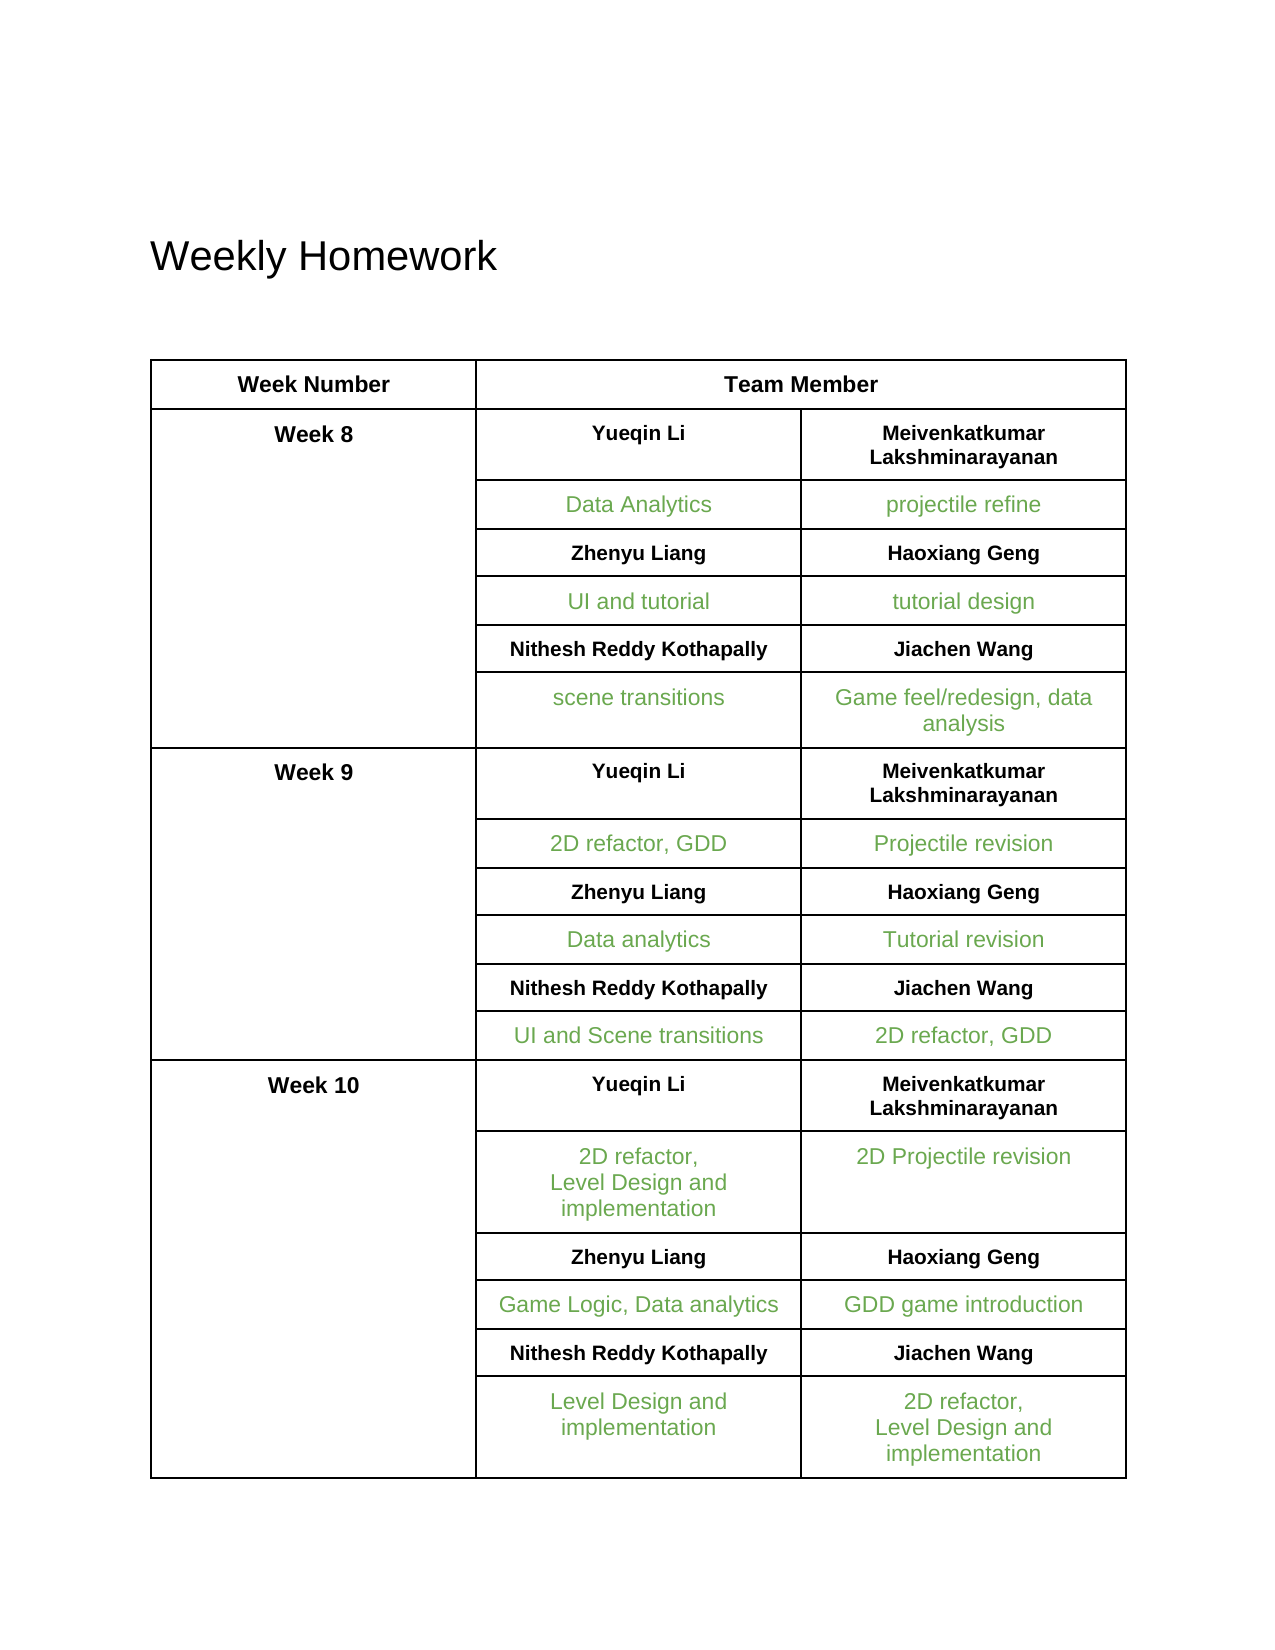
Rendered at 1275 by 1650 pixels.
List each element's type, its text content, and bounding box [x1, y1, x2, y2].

table_cell Jiachen Wang [802, 1330, 1125, 1375]
table_cell scene transitions [477, 673, 800, 747]
table_cell Nithesh Reddy Kothapally [477, 965, 800, 1010]
table_cell Data Analytics [477, 481, 800, 528]
table_cell Nithesh Reddy Kothapally [477, 626, 800, 671]
table_cell Jiachen Wang [802, 626, 1125, 671]
table_cell Week 10 [152, 1061, 475, 1477]
table_cell 2D refactor, GDD [802, 1012, 1125, 1059]
table_cell UI and tutorial [477, 577, 800, 624]
table_cell Level Design and implementation [477, 1377, 800, 1477]
table_cell Game Logic, Data analytics [477, 1281, 800, 1328]
table_cell Data analytics [477, 916, 800, 963]
table_cell 2D refactor, Level Design and implementation [477, 1132, 800, 1232]
table_cell Week 8 [152, 410, 475, 747]
table_cell GDD game introduction [802, 1281, 1125, 1328]
subtitle Weekly Homework [150, 231, 1125, 279]
table_cell Week 9 [152, 749, 475, 1059]
table_cell Yueqin Li [477, 410, 800, 479]
table_cell UI and Scene transitions [477, 1012, 800, 1059]
table_cell Yueqin Li [477, 1061, 800, 1130]
table_cell Zhenyu Liang [477, 1234, 800, 1279]
table_cell 2D refactor, Level Design and implementation [802, 1377, 1125, 1477]
table_cell 2D refactor, GDD [477, 820, 800, 867]
table_cell Projectile revision [802, 820, 1125, 867]
table_cell tutorial design [802, 577, 1125, 624]
table_cell Zhenyu Liang [477, 530, 800, 575]
table_cell Meivenkatkumar Lakshminarayanan [802, 1061, 1125, 1130]
table_header Week Number [152, 361, 475, 408]
table_header Team Member [477, 361, 1125, 408]
table_cell Haoxiang Geng [802, 1234, 1125, 1279]
table_cell Zhenyu Liang [477, 869, 800, 914]
table_cell Haoxiang Geng [802, 869, 1125, 914]
table_cell Meivenkatkumar Lakshminarayanan [802, 749, 1125, 818]
table_cell Nithesh Reddy Kothapally [477, 1330, 800, 1375]
table_cell projectile refine [802, 481, 1125, 528]
table_cell Haoxiang Geng [802, 530, 1125, 575]
table_cell Meivenkatkumar Lakshminarayanan [802, 410, 1125, 479]
table_cell Yueqin Li [477, 749, 800, 818]
table_cell 2D Projectile revision [802, 1132, 1125, 1232]
table_cell Tutorial revision [802, 916, 1125, 963]
table_cell Jiachen Wang [802, 965, 1125, 1010]
table_cell Game feel/redesign, data analysis [802, 673, 1125, 747]
